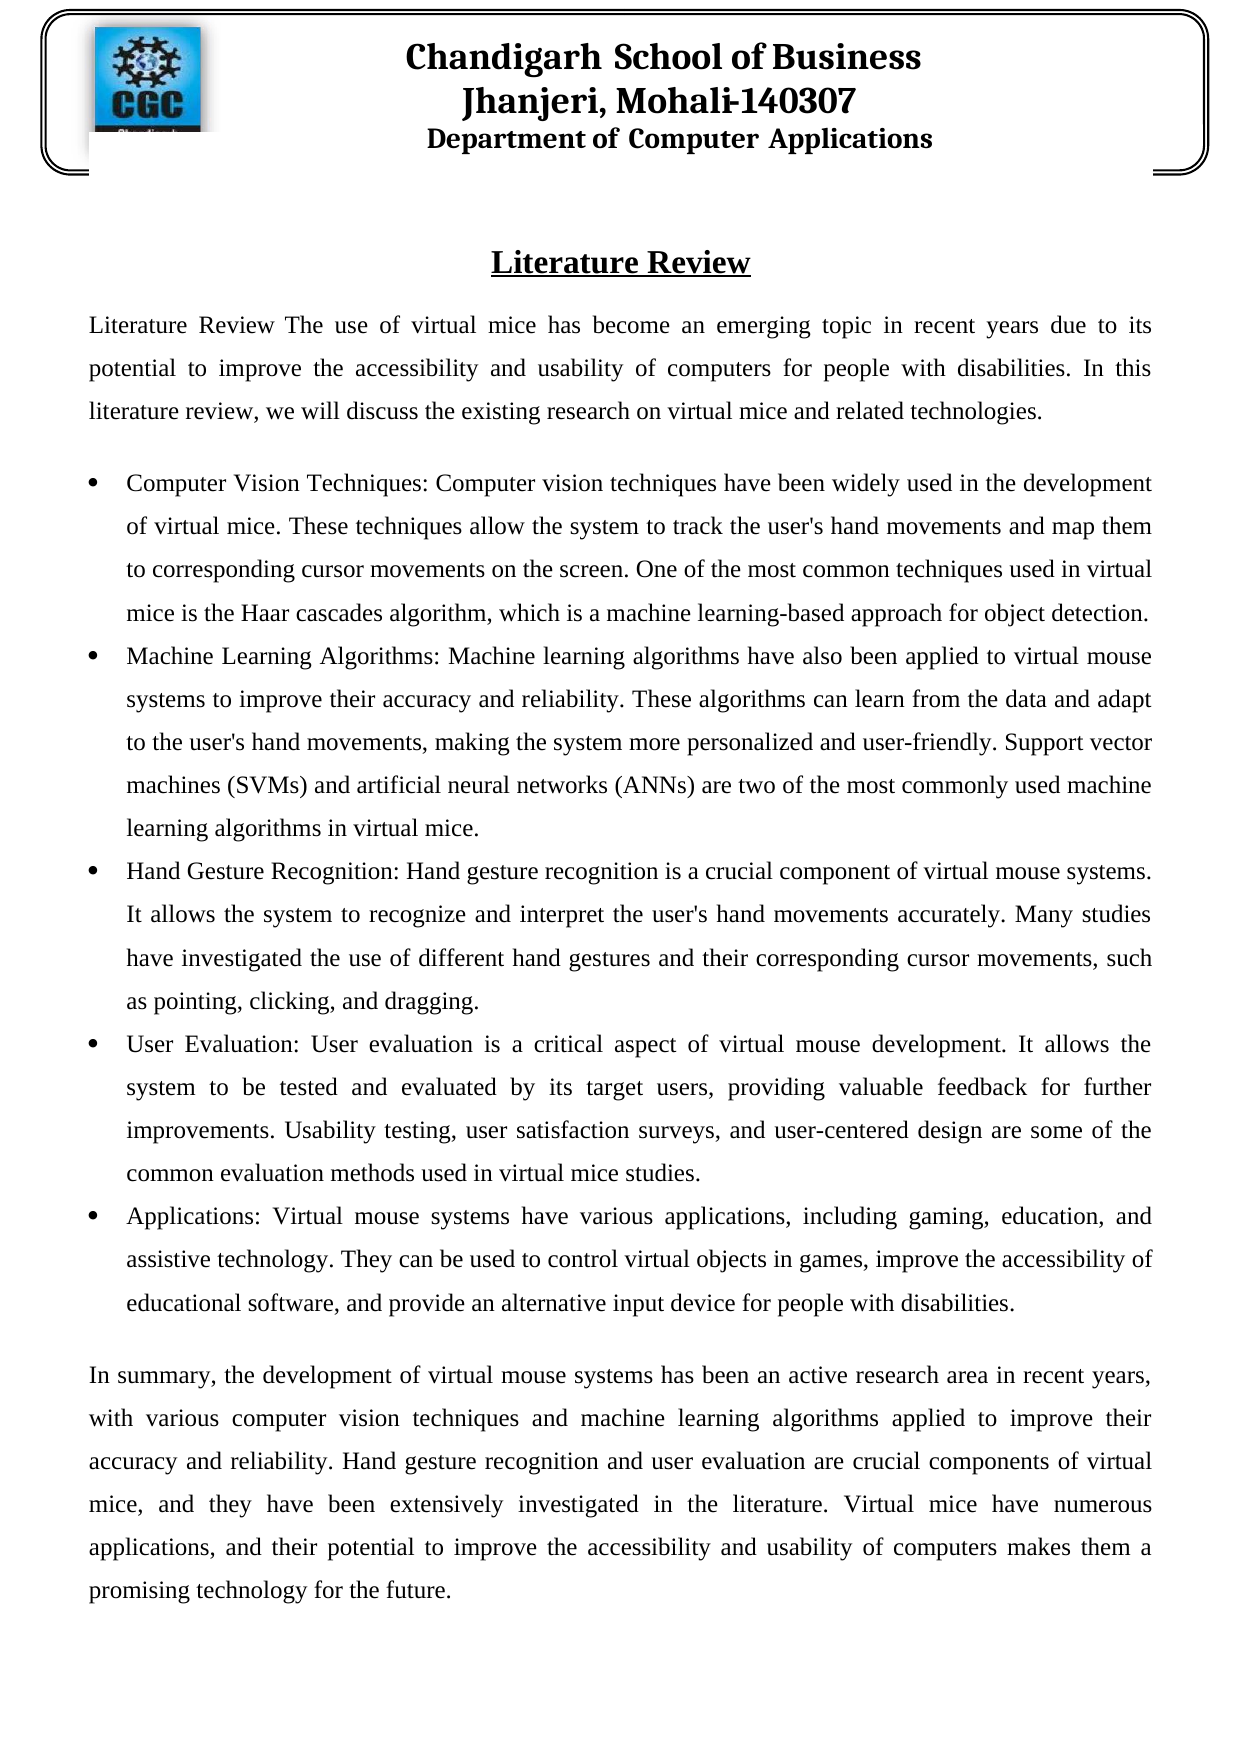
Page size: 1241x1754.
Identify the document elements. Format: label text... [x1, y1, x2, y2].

list Hand Gesture Recognition: Hand gesture recognition is a crucial component of virtual mouse systems. It allows the system to recognize and interpret the user's hand movements accurately. Many studies have investigated the use of different hand gestures and their corresponding cursor movements, such as pointing, clicking, and dragging. [89, 856, 1153, 1014]
list Computer Vision Techniques: Computer vision techniques have been widely used in the development of virtual mice. These techniques allow the system to track the user's hand movements and map them to corresponding cursor movements on the screen. One of the most common techniques used in virtual mice is the Haar cascades algorithm, which is a machine learning-based approach for object detection. [89, 468, 1153, 626]
picture [71, 6, 221, 173]
text Literature Review The use of virtual mice has become an emerging topic in recent years due to its potential to improve the accessibility and usability of computers for people with disabilities. In this literature review, we will discuss the existing research on virtual mice and related technologies. [89, 310, 1153, 425]
list Machine Learning Algorithms: Machine learning algorithms have also been applied to virtual mouse systems to improve their accuracy and reliability. These algorithms can learn from the data and adapt to the user's hand movements, making the system more personalized and user-friendly. Support vector machines (SVMs) and artificial neural networks (ANNs) are two of the most commonly used machine learning algorithms in virtual mice. [89, 641, 1153, 842]
text Literature Review [89, 242, 1153, 281]
list Applications: Virtual mouse systems have various applications, including gaming, education, and assistive technology. They can be used to control virtual objects in games, improve the accessibility of educational software, and provide an alternative input device for people with disabilities. [89, 1201, 1153, 1316]
list User Evaluation: User evaluation is a critical aspect of virtual mouse development. It allows the system to be tested and evaluated by its target users, providing valuable feedback for further improvements. Usability testing, user satisfaction surveys, and user-centered design are some of the common evaluation methods used in virtual mice studies. [89, 1029, 1153, 1187]
text In summary, the development of virtual mouse systems has been an active research area in recent years, with various computer vision techniques and machine learning algorithms applied to improve their accuracy and reliability. Hand gesture recognition and user evaluation are crucial components of virtual mice, and they have been extensively investigated in the literature. Virtual mice have numerous applications, and their potential to improve the accessibility and usability of computers makes them a promising technology for the future. [89, 1360, 1153, 1604]
